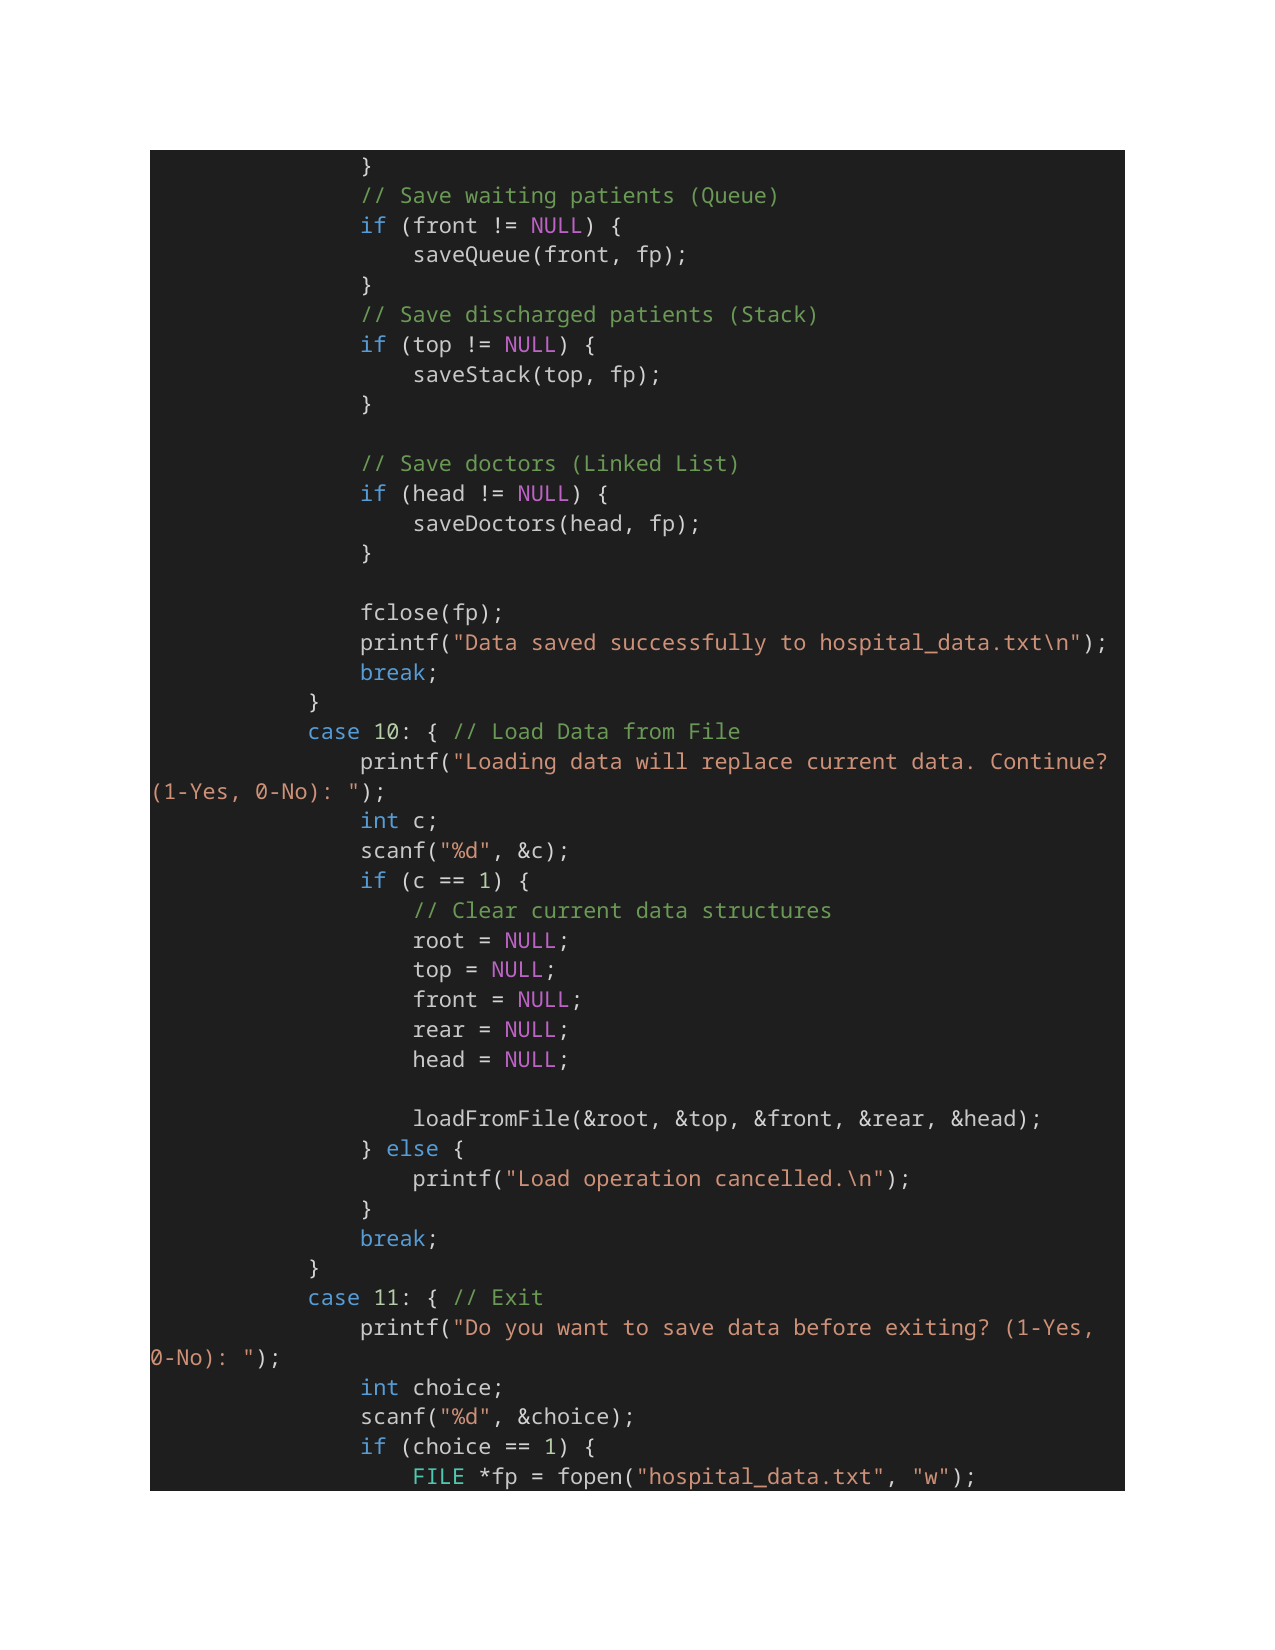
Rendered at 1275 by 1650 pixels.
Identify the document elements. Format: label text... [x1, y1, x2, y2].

text loadFromFile(&root, &top, &front, &rear, &head); [150, 1103, 1125, 1133]
text saveQueue(front, fp); [150, 239, 1125, 269]
text int choice; [150, 1371, 1125, 1401]
text fclose(fp); [150, 597, 1125, 627]
text if (top != NULL) { [150, 329, 1125, 358]
text int c; [150, 805, 1125, 835]
text // Save discharged patients (Stack) [150, 299, 1125, 329]
text // Clear current data structures [150, 895, 1125, 924]
text break; [150, 1222, 1125, 1252]
text head = NULL; [150, 1044, 1125, 1073]
text // Save waiting patients (Queue) [150, 180, 1125, 209]
text } [150, 686, 1125, 716]
text } [150, 1193, 1125, 1222]
text scanf("%d", &c); [150, 835, 1125, 865]
text case 10: { // Load Data from File [150, 716, 1125, 746]
text } [150, 1252, 1125, 1282]
text } [150, 537, 1125, 567]
text top = NULL; [150, 954, 1125, 984]
text break; [150, 656, 1125, 686]
text root = NULL; [150, 924, 1125, 954]
text rear = NULL; [150, 1014, 1125, 1044]
text printf("Do you want to save data before exiting? (1-Yes, 0-No): "); [150, 1312, 1125, 1371]
text printf("Loading data will replace current data. Continue? (1-Yes, 0-No): "); [150, 746, 1125, 805]
text saveStack(top, fp); [150, 358, 1125, 388]
text } [150, 269, 1125, 299]
text if (front != NULL) { [150, 209, 1125, 239]
text printf("Data saved successfully to hospital_data.txt\n"); [150, 627, 1125, 656]
text if (c == 1) { [150, 865, 1125, 895]
text } else { [150, 1133, 1125, 1163]
text if (head != NULL) { [150, 478, 1125, 507]
text } [150, 150, 1125, 180]
text } [150, 388, 1125, 418]
text if (choice == 1) { [150, 1431, 1125, 1461]
text // Save doctors (Linked List) [150, 448, 1125, 478]
text FILE *fp = fopen("hospital_data.txt", "w"); [150, 1461, 1125, 1491]
text scanf("%d", &choice); [150, 1401, 1125, 1431]
text saveDoctors(head, fp); [150, 507, 1125, 537]
text front = NULL; [150, 984, 1125, 1014]
text case 11: { // Exit [150, 1282, 1125, 1312]
text printf("Load operation cancelled.\n"); [150, 1163, 1125, 1193]
